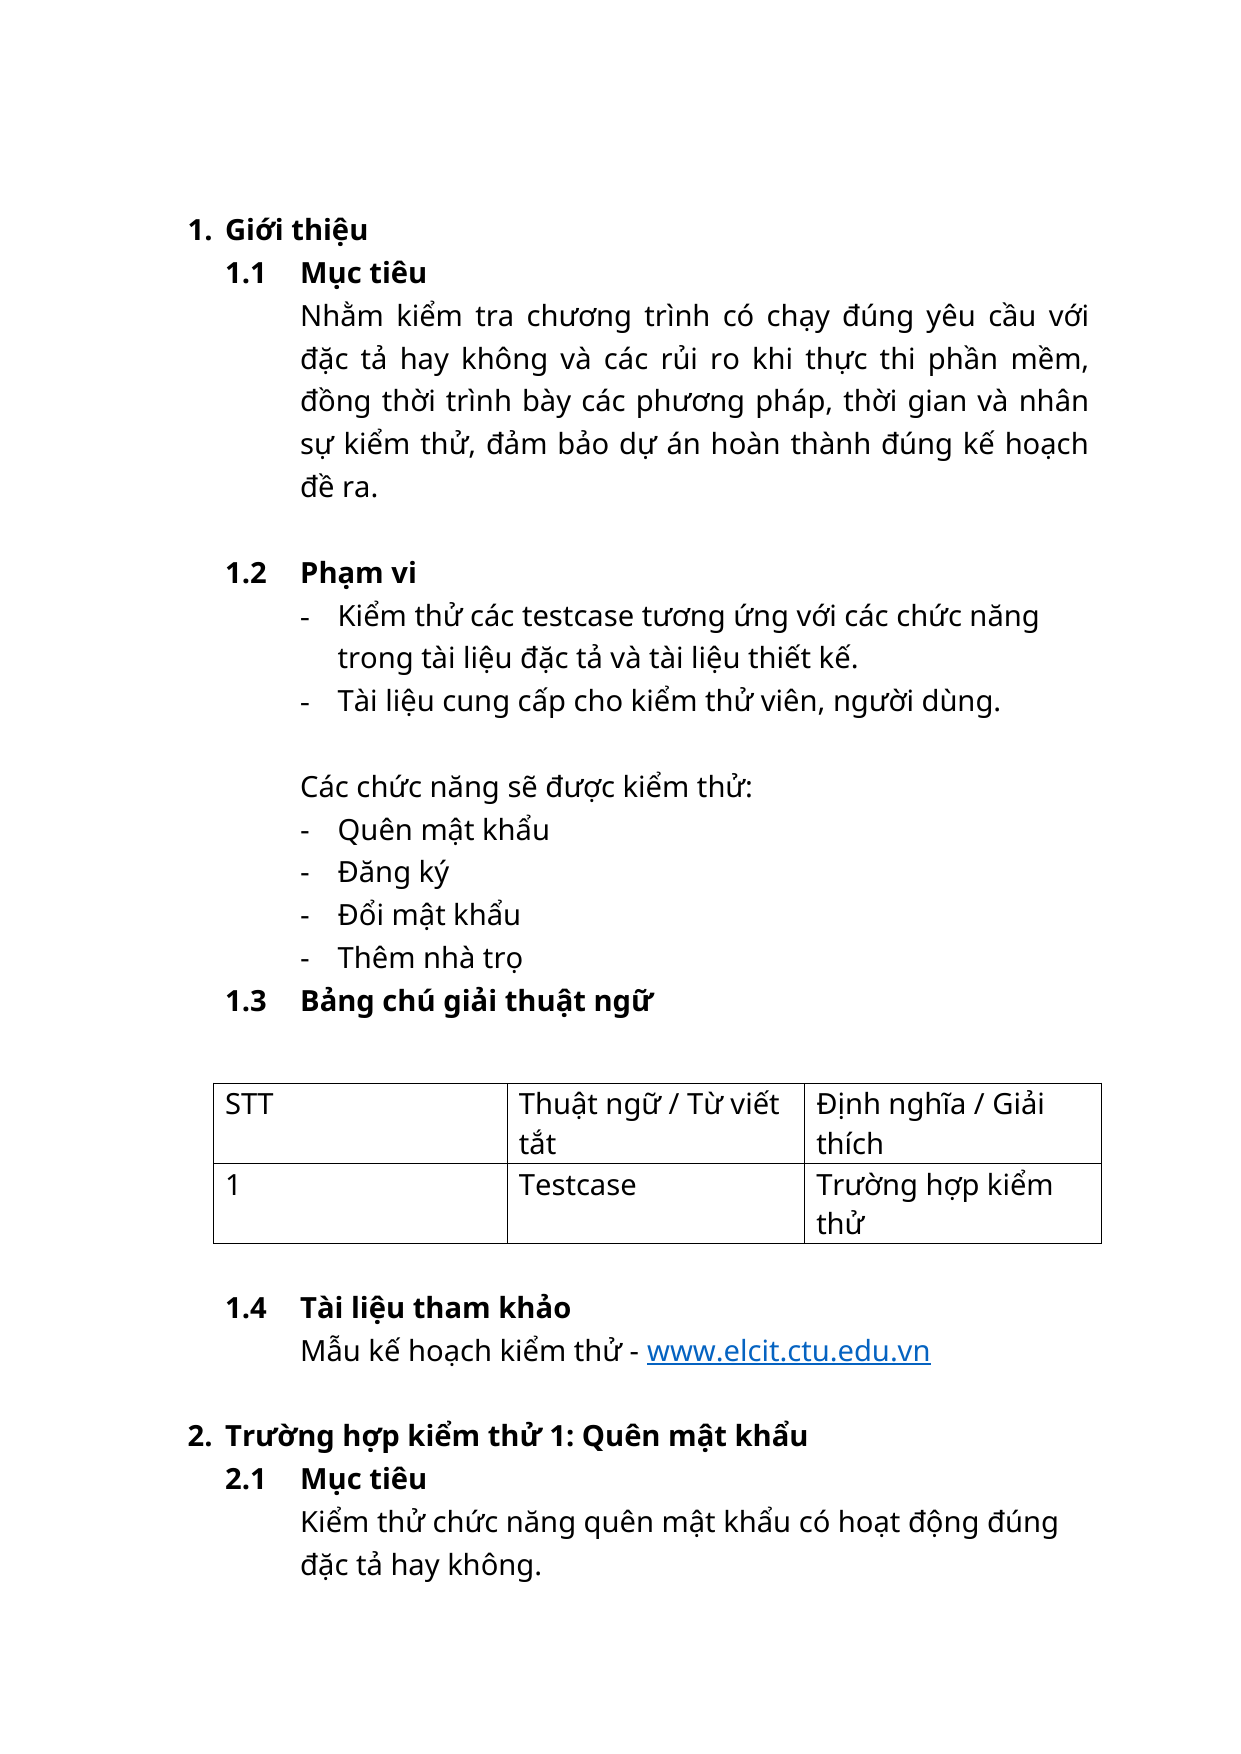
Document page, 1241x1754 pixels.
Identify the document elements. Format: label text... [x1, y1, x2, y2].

list Quên mật khẩu [300, 809, 1090, 848]
list Đổi mật khẩu [300, 894, 1090, 934]
list Mục tiêu [225, 252, 1090, 292]
table_header Thuật ngữ / Từ viết tắt [508, 1084, 804, 1163]
list Thêm nhà trọ [300, 937, 1090, 977]
list Bảng chú giải thuật ngữ [225, 980, 1090, 1020]
table_header STT [214, 1084, 507, 1163]
list Tài liệu cung cấp cho kiểm thử viên, người dùng. [300, 680, 1090, 720]
list Giới thiệu [187, 209, 1090, 249]
list Phạm vi [225, 552, 1090, 592]
list Kiểm thử chức năng quên mật khẩu có hoạt động đúng đặc tả hay không. [300, 1501, 1090, 1584]
list Mục tiêu [225, 1458, 1090, 1498]
list Đăng ký [300, 852, 1090, 891]
list Kiểm thử các testcase tương ứng với các chức năng trong tài liệu đặc tả và tài liệu thiết kế. [300, 595, 1090, 677]
list Trường hợp kiểm thử 1: Quên mật khẩu [187, 1416, 1090, 1455]
table_cell 1 [214, 1164, 507, 1243]
list Mẫu kế hoạch kiểm thử - www.elcit.ctu.edu.vn [300, 1330, 1090, 1369]
table_header Định nghĩa / Giải thích [805, 1084, 1101, 1163]
list Các chức năng sẽ được kiểm thử: [300, 766, 1090, 806]
list Nhằm kiểm tra chương trình có chạy đúng yêu cầu với đặc tả hay không và các rủi ro khi thực thi phần mềm, đồng thời trình bày các phương pháp, thời gian và nhân sự kiểm thử, đảm bảo dự án hoàn thành đúng kế hoạch đề ra. [300, 295, 1090, 506]
table_cell Testcase [508, 1164, 804, 1243]
list Tài liệu tham khảo [225, 1287, 1090, 1327]
table_cell Trường hợp kiểm thử [805, 1164, 1101, 1243]
